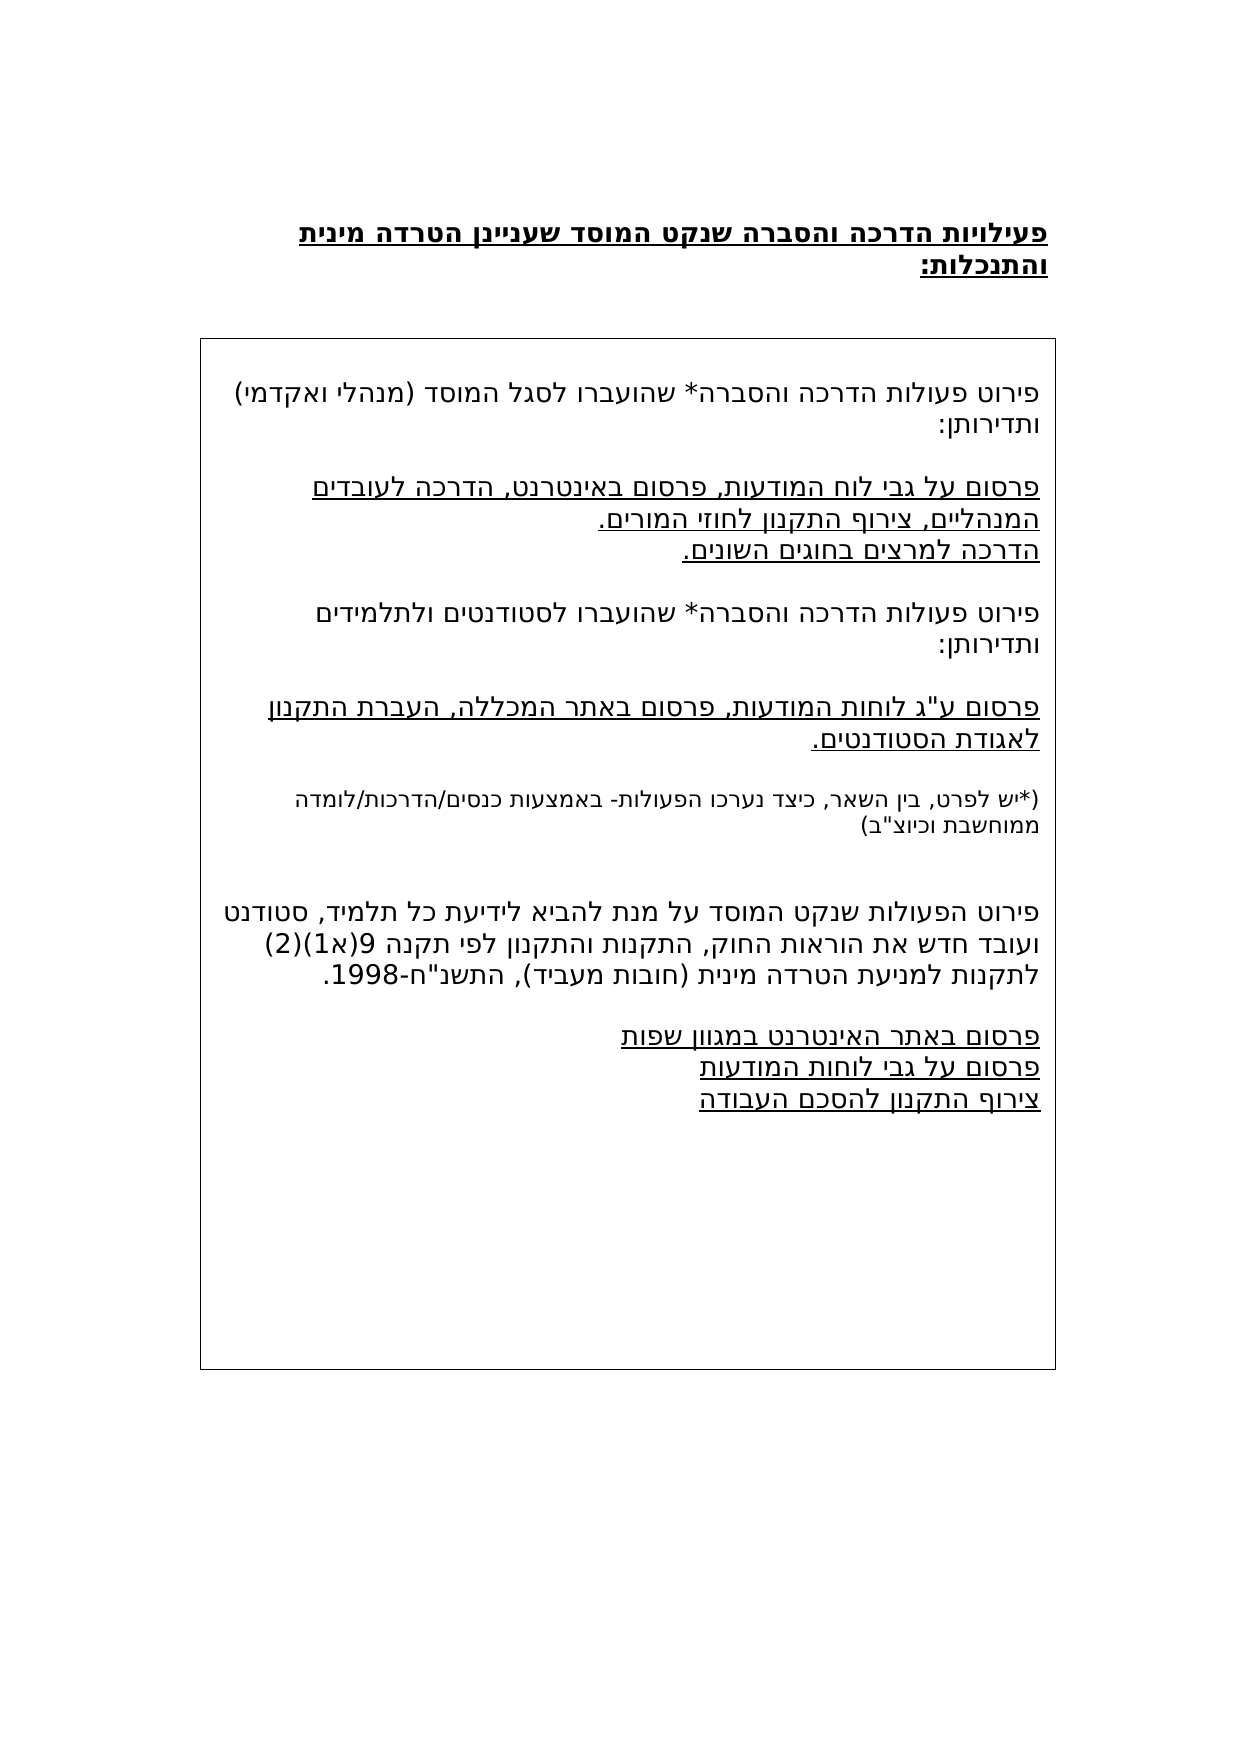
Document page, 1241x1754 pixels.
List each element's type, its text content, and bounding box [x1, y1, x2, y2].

text פעילויות הדרכה והסברה שנקט המוסד שעניינן הטרדה מינית והתנכלות: [207, 217, 1048, 281]
